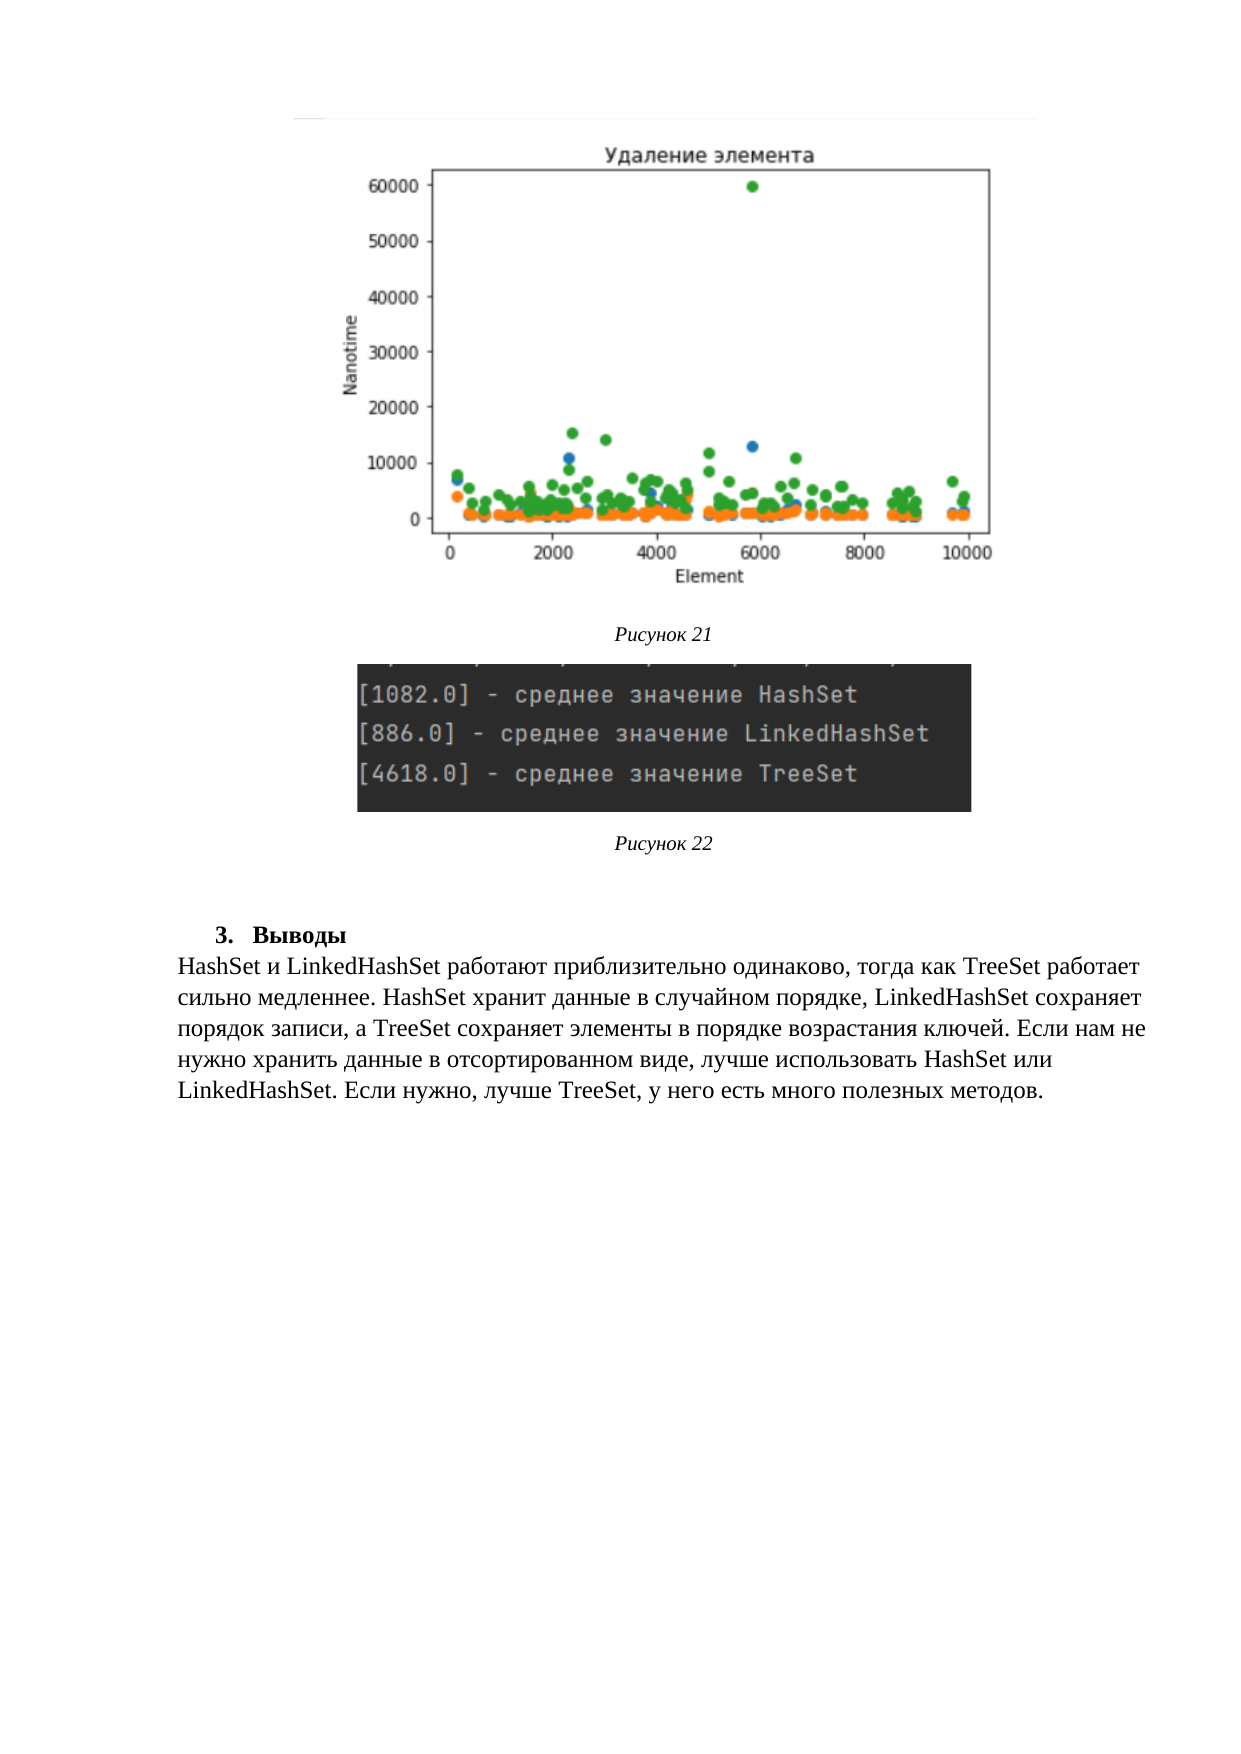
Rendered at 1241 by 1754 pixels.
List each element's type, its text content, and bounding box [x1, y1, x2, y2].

subtitle Выводы [215, 920, 1152, 949]
picture [357, 664, 972, 812]
text Рисунок 22 [177, 831, 1152, 855]
text Рисунок 21 [177, 622, 1152, 646]
picture [293, 118, 1036, 604]
text HashSet и LinkedHashSet работают приблизительно одинаково, тогда как TreeSet работает сильно медленнее. HashSet хранит данные в случайном порядке, LinkedHashSet сохраняет порядок записи, а TreeSet сохраняет элементы в порядке возрастания ключей. Если нам не нужно хранить данные в отсортированном виде, лучше использовать HashSet или LinkedHashSet. Если нужно, лучше TreeSet, у него есть много полезных методов. [177, 951, 1152, 1104]
